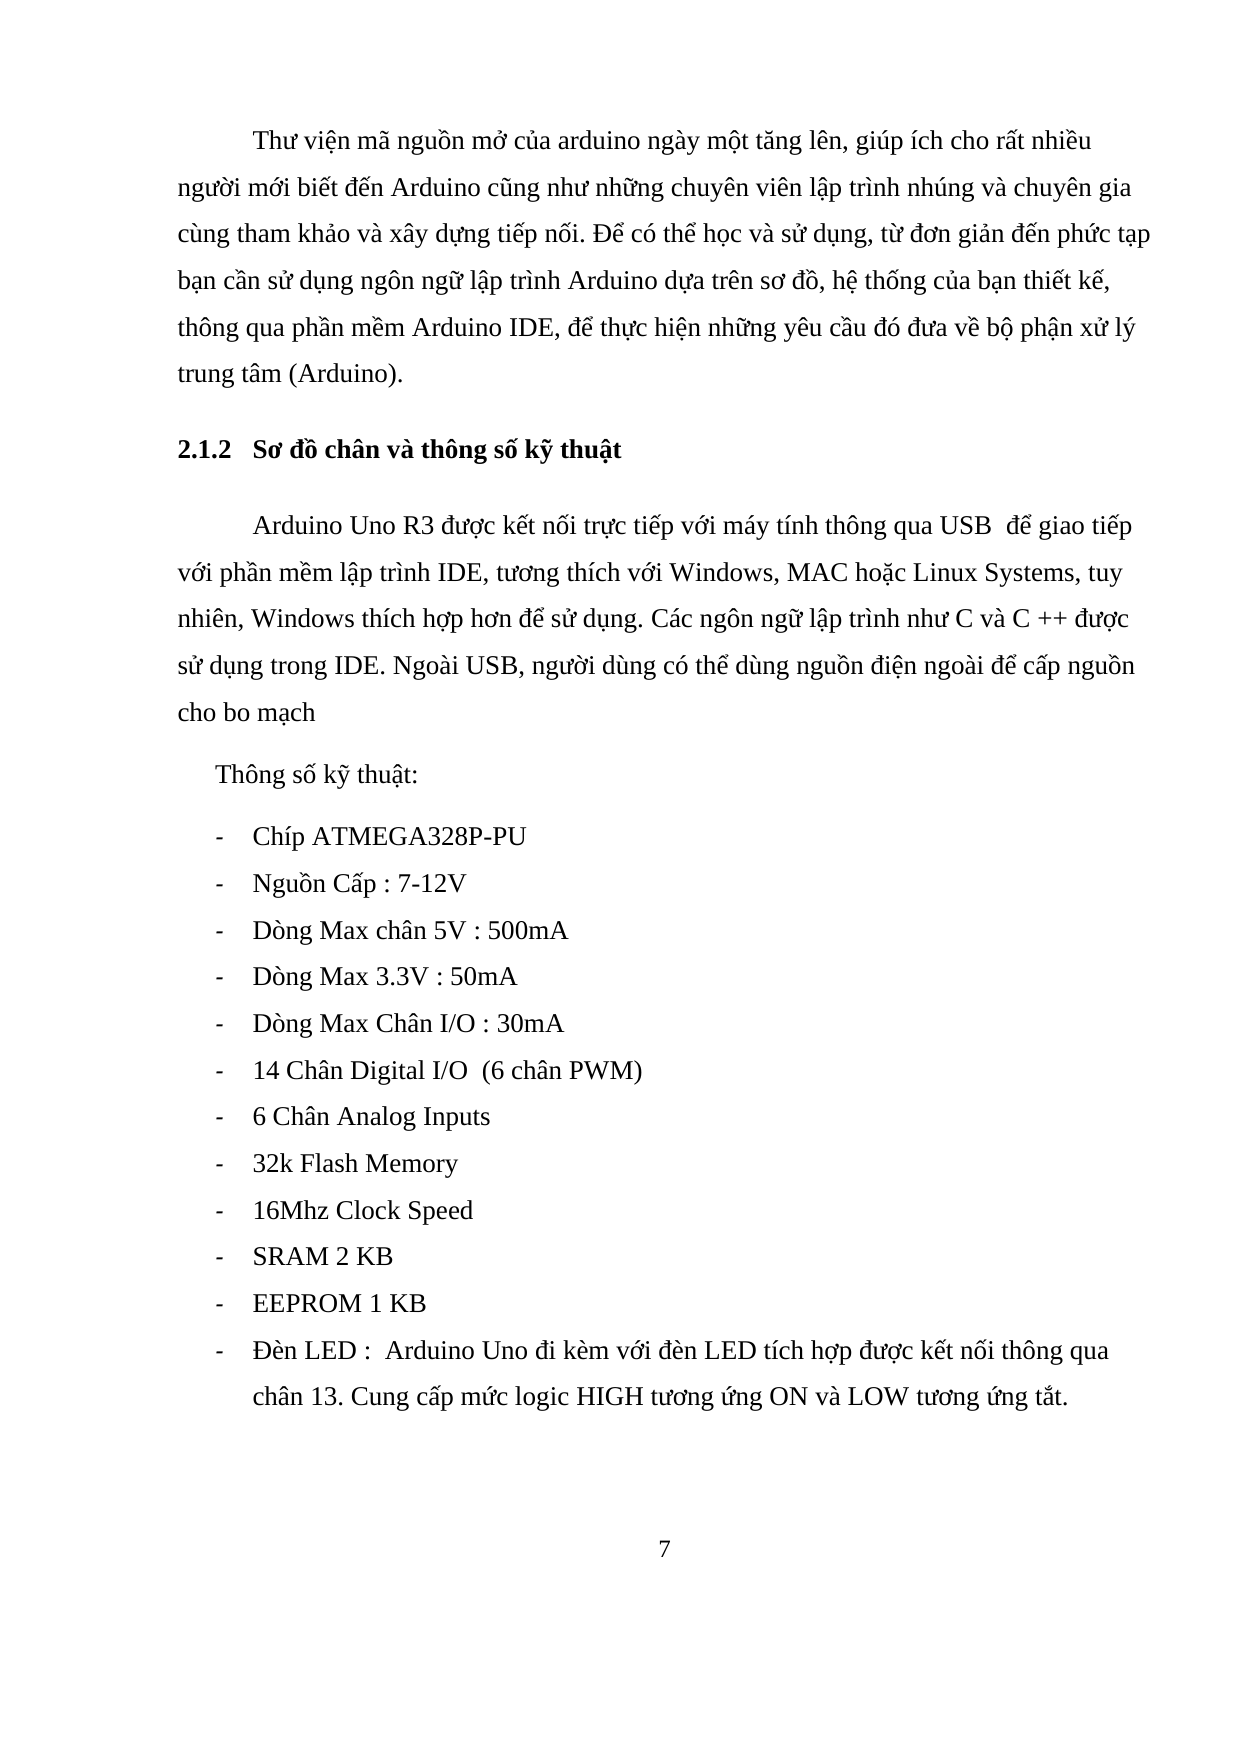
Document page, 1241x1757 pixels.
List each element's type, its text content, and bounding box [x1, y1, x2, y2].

list 14 Chân Digital I/O (6 chân PWM) [215, 1054, 1152, 1085]
list SRAM 2 KB [215, 1241, 1152, 1272]
list Chíp ATMEGA328P-PU [215, 821, 1152, 852]
list Dòng Max chân 5V : 500mA [215, 914, 1152, 945]
list EEPROM 1 KB [215, 1287, 1152, 1318]
list Dòng Max 3.3V : 50mA [215, 961, 1152, 992]
list 32k Flash Memory [215, 1147, 1152, 1178]
text Thư viện mã nguồn mở của arduino ngày một tăng lên, giúp ích cho rất nhiều người mới biết đến Arduino cũng như những chuyên viên lập trình nhúng và chuyên gia cùng tham khảo và xây dựng tiếp nối. Để có thể học và sử dụng, từ đơn giản đến phức tạp bạn cần sử dụng ngôn ngữ lập trình Arduino dựa trên sơ đồ, hệ thống của bạn thiết kế, thông qua phần mềm Arduino IDE, để thực hiện những yêu cầu đó đưa về bộ phận xử lý trung tâm (Arduino). [177, 124, 1152, 389]
list Nguồn Cấp : 7-12V [215, 867, 1152, 898]
subtitle Sơ đồ chân và thông số kỹ thuật [177, 433, 1152, 464]
list Dòng Max Chân I/O : 30mA [215, 1007, 1152, 1038]
text Arduino Uno R3 được kết nối trực tiếp với máy tính thông qua USB để giao tiếp với phần mềm lập trình IDE, tương thích với Windows, MAC hoặc Linux Systems, tuy nhiên, Windows thích hợp hơn để sử dụng. Các ngôn ngữ lập trình như C và C ++ được sử dụng trong IDE. Ngoài USB, người dùng có thể dùng nguồn điện ngoài để cấp nguồn cho bo mạch [177, 509, 1152, 727]
list Đèn LED : Arduino Uno đi kèm với đèn LED tích hợp được kết nối thông qua chân 13. Cung cấp mức logic HIGH tương ứng ON và LOW tương ứng tắt. [215, 1334, 1152, 1412]
list 6 Chân Analog Inputs [215, 1101, 1152, 1132]
list 16Mhz Clock Speed [215, 1194, 1152, 1225]
text Thông số kỹ thuật: [177, 758, 1152, 789]
